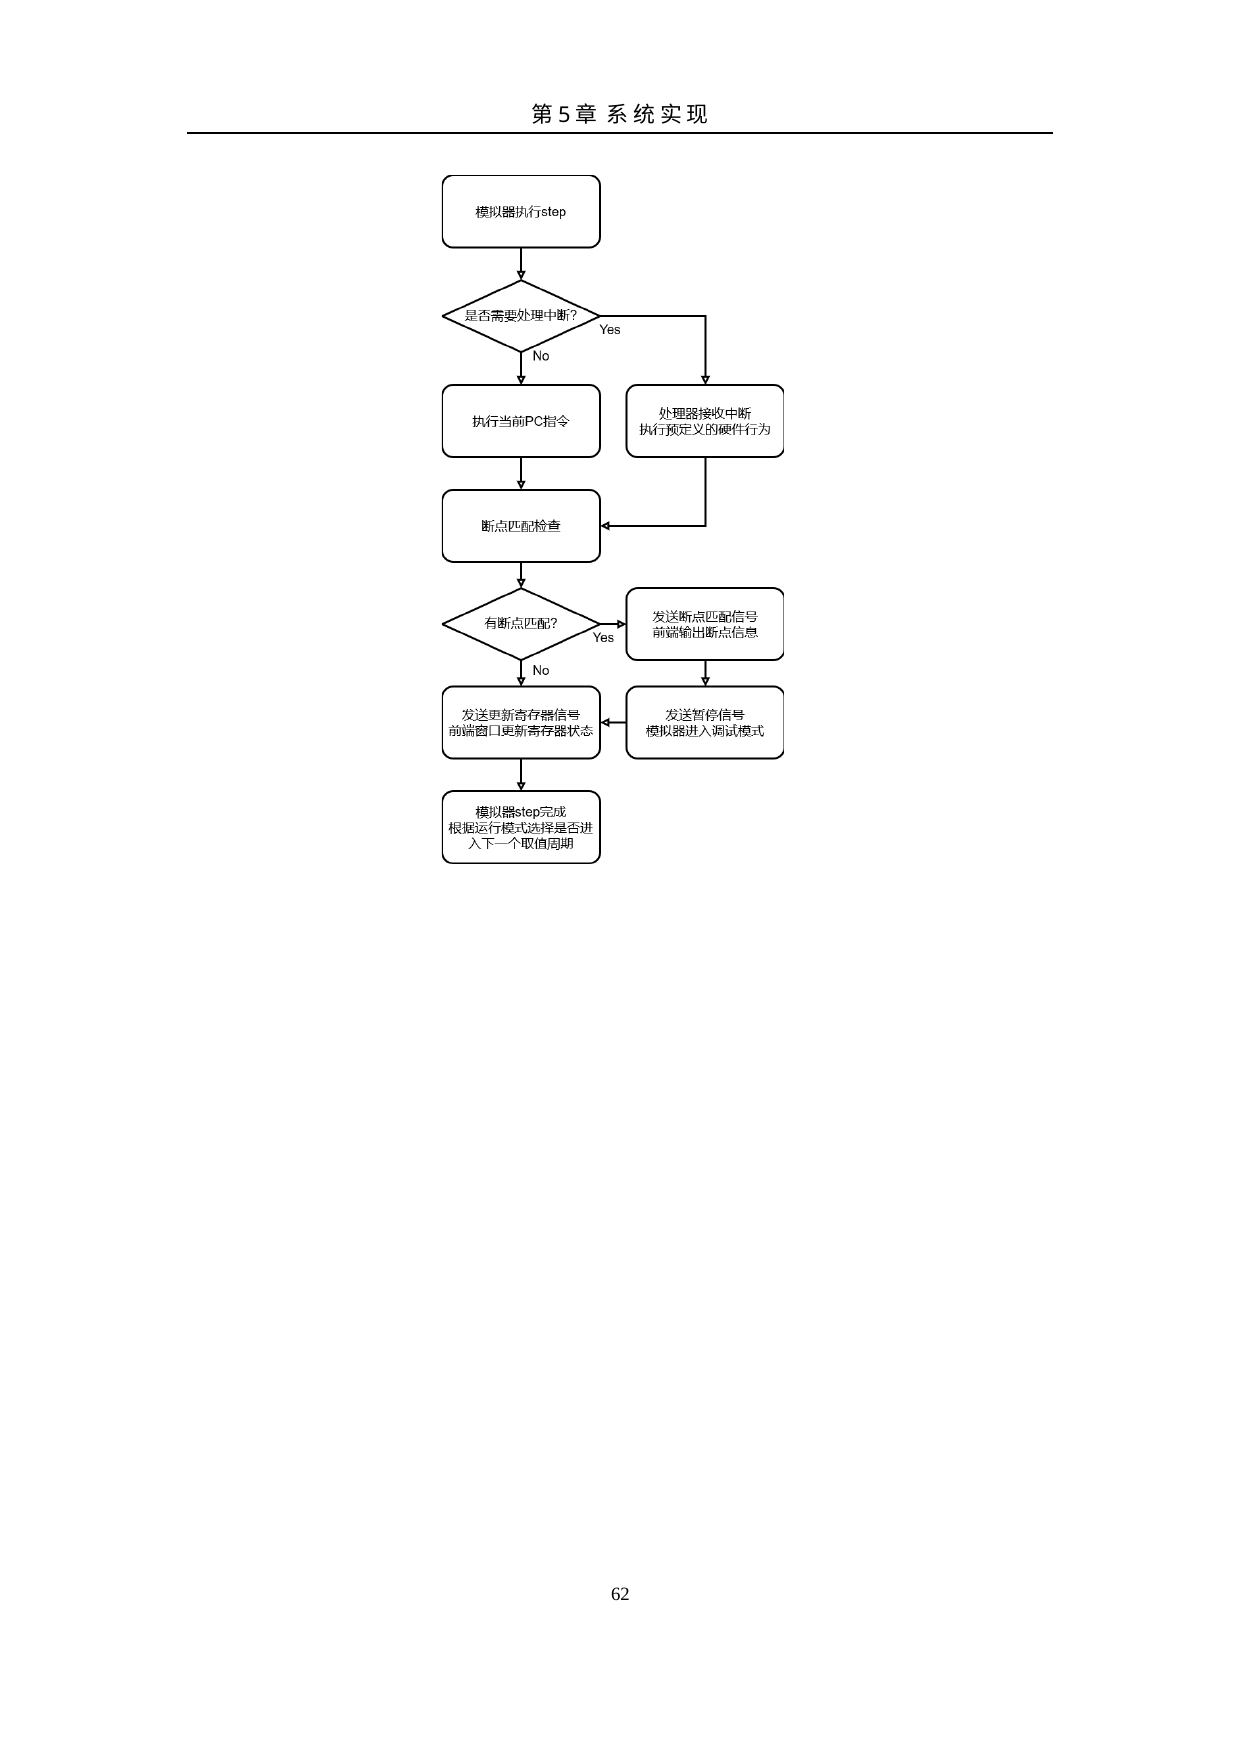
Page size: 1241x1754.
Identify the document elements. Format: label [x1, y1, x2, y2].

picture [441, 175, 784, 864]
